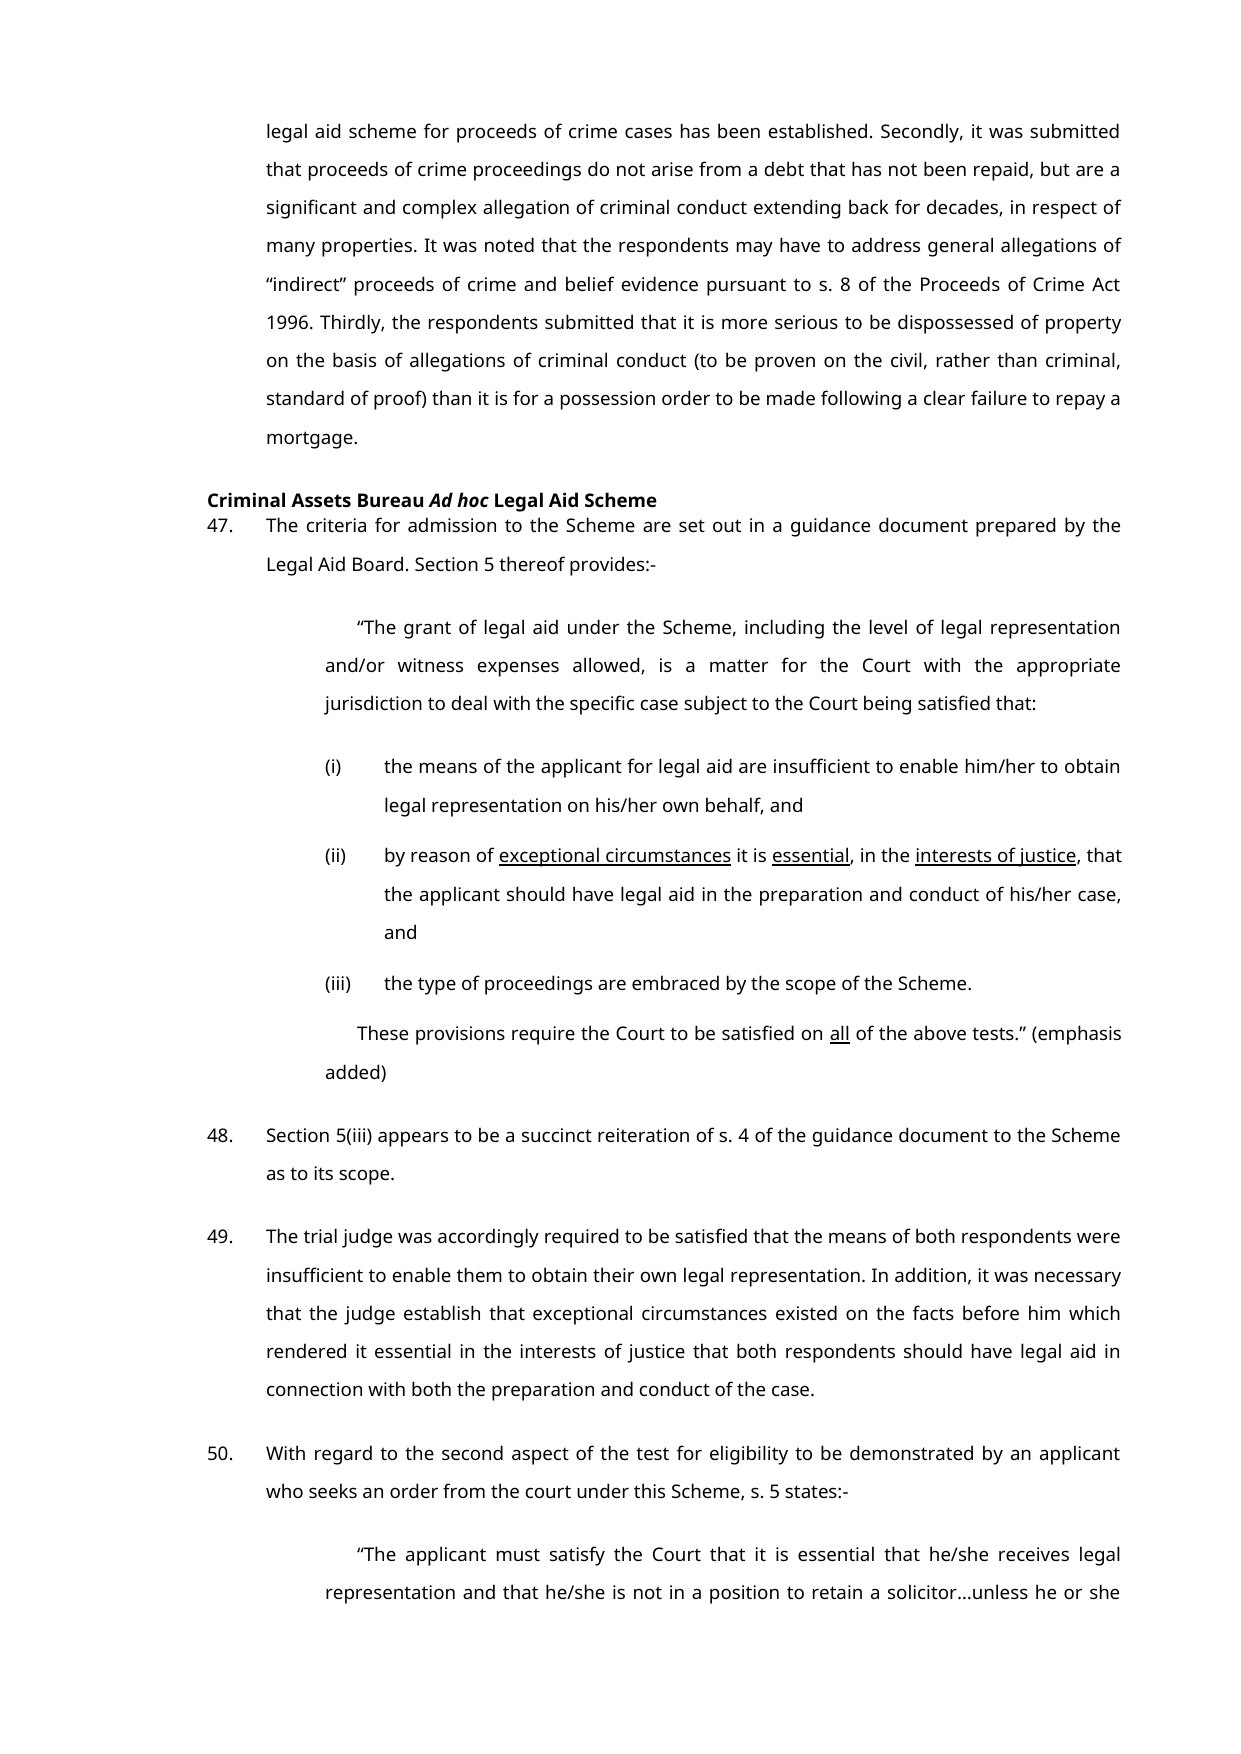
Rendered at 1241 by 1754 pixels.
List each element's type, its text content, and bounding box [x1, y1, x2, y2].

text (ii) by reason of exceptional circumstances it is essential, in the interests of justice, that the applicant should have legal aid in the preparation and conduct of his/her case, and [325, 843, 1122, 945]
text 47. The criteria for admission to the Scheme are set out in a guidance document prepared by the Legal Aid Board. Section 5 thereof provides:- [207, 513, 1122, 576]
text 48. Section 5(iii) appears to be a succinct reiteration of s. 4 of the guidance document to the Scheme as to its scope. [207, 1122, 1122, 1186]
subtitle Criminal Assets Bureau Ad hoc Legal Aid Scheme [207, 487, 1122, 513]
text (i) the means of the applicant for legal aid are insufficient to enable him/her to obtain legal representation on his/her own behalf, and [325, 754, 1122, 818]
text These provisions require the Court to be satisfied on all of the above tests.” (emphasis added) [266, 1021, 1122, 1084]
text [266, 1541, 1122, 1605]
text 50. With regard to the second aspect of the test for eligibility to be demonstrated by an applicant who seeks an order from the court under this Scheme, s. 5 states:- [207, 1440, 1122, 1503]
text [207, 118, 1122, 449]
text (iii) the type of proceedings are embraced by the scope of the Scheme. [325, 970, 1122, 996]
text “The grant of legal aid under the Scheme, including the level of legal representation and/or witness expenses allowed, is a matter for the Court with the appropriate jurisdiction to deal with the specific case subject to the Court being satisfied that: [266, 614, 1122, 716]
text 49. The trial judge was accordingly required to be satisfied that the means of both respondents were insufficient to enable them to obtain their own legal representation. In addition, it was necessary that the judge establish that exceptional circumstances existed on the facts before him which rendered it essential in the interests of justice that both respondents should have legal aid in connection with both the preparation and conduct of the case. [207, 1224, 1122, 1402]
